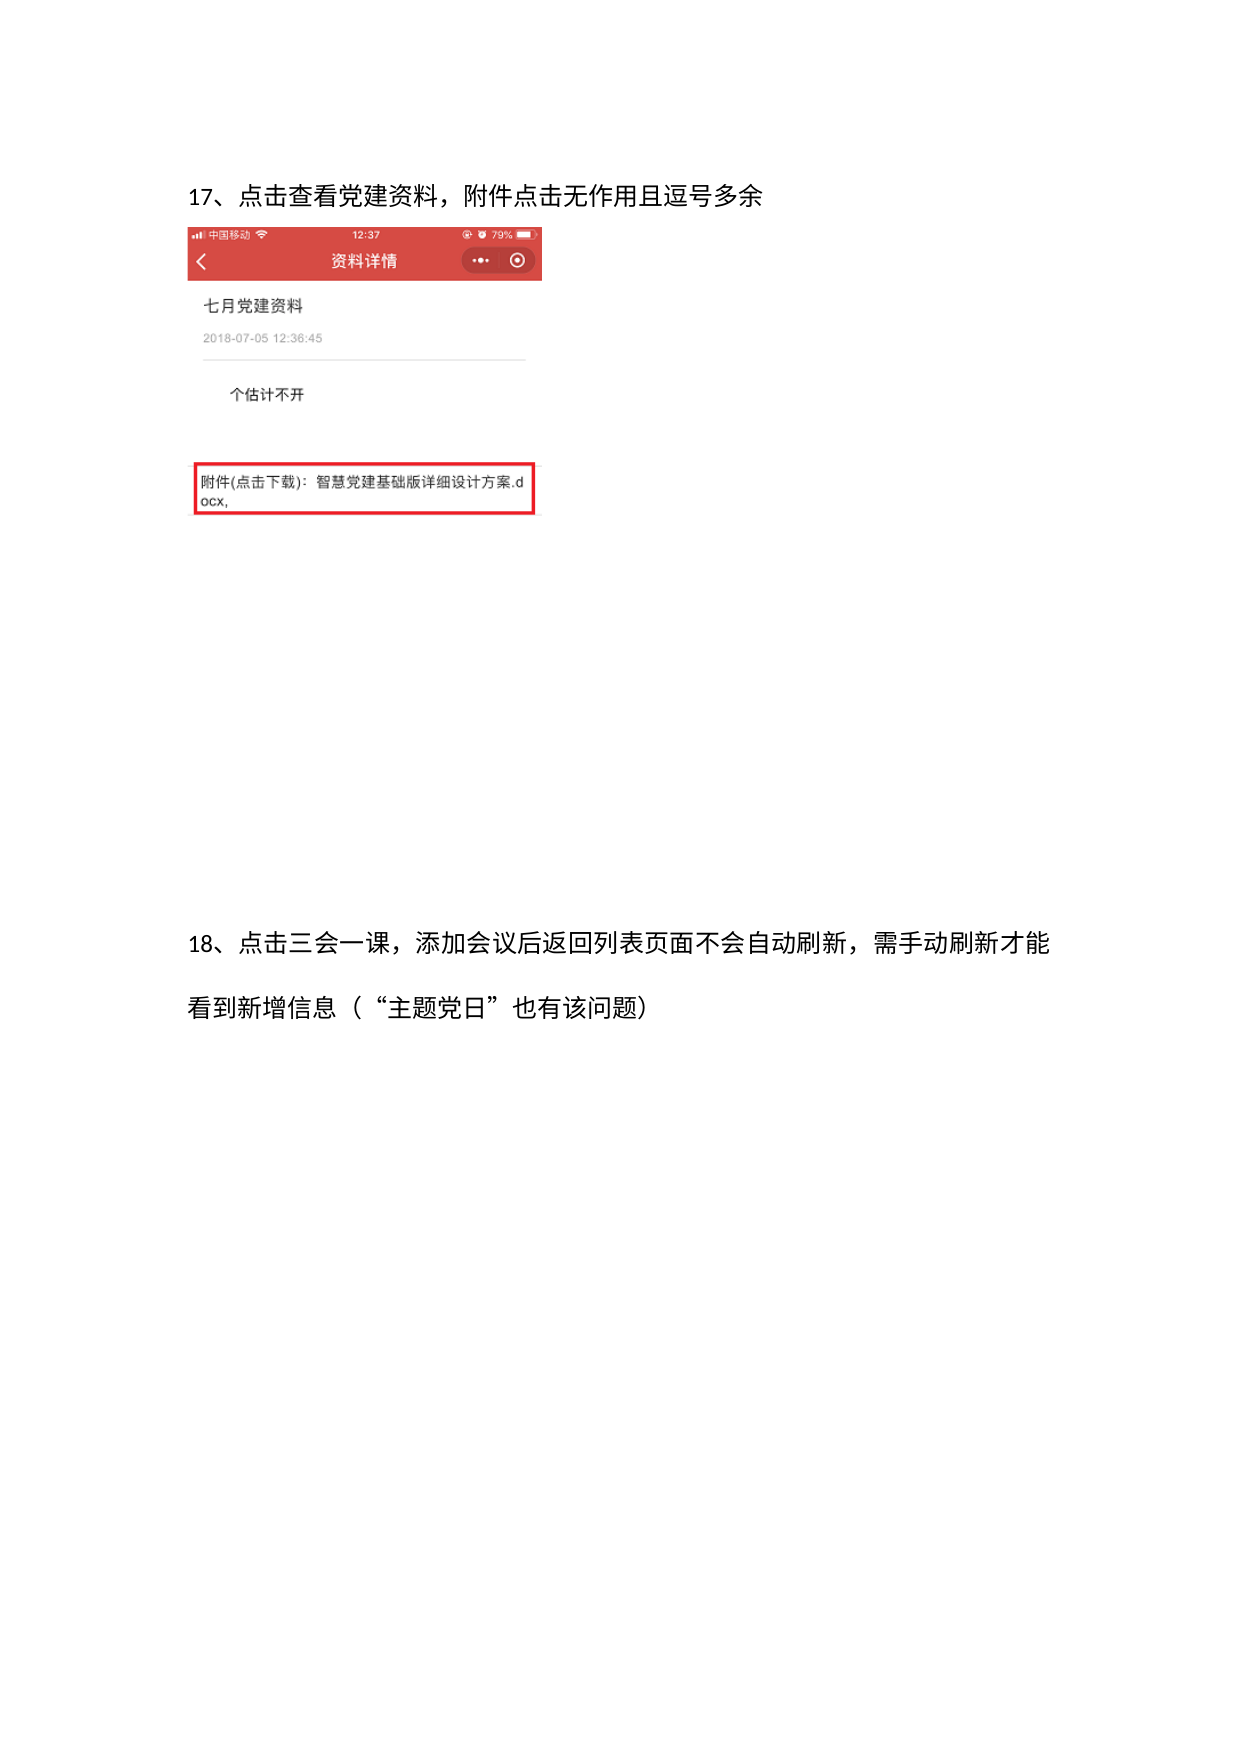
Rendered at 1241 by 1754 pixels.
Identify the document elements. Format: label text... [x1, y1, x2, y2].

list 点击三会一课，添加会议后返回列表页面不会自动刷新，需手动刷新才能看到新增信息（“主题党日”也有该问题） [187, 909, 1053, 1039]
picture [187, 227, 542, 856]
list 点击查看党建资料，附件点击无作用且逗号多余 [187, 162, 1053, 227]
